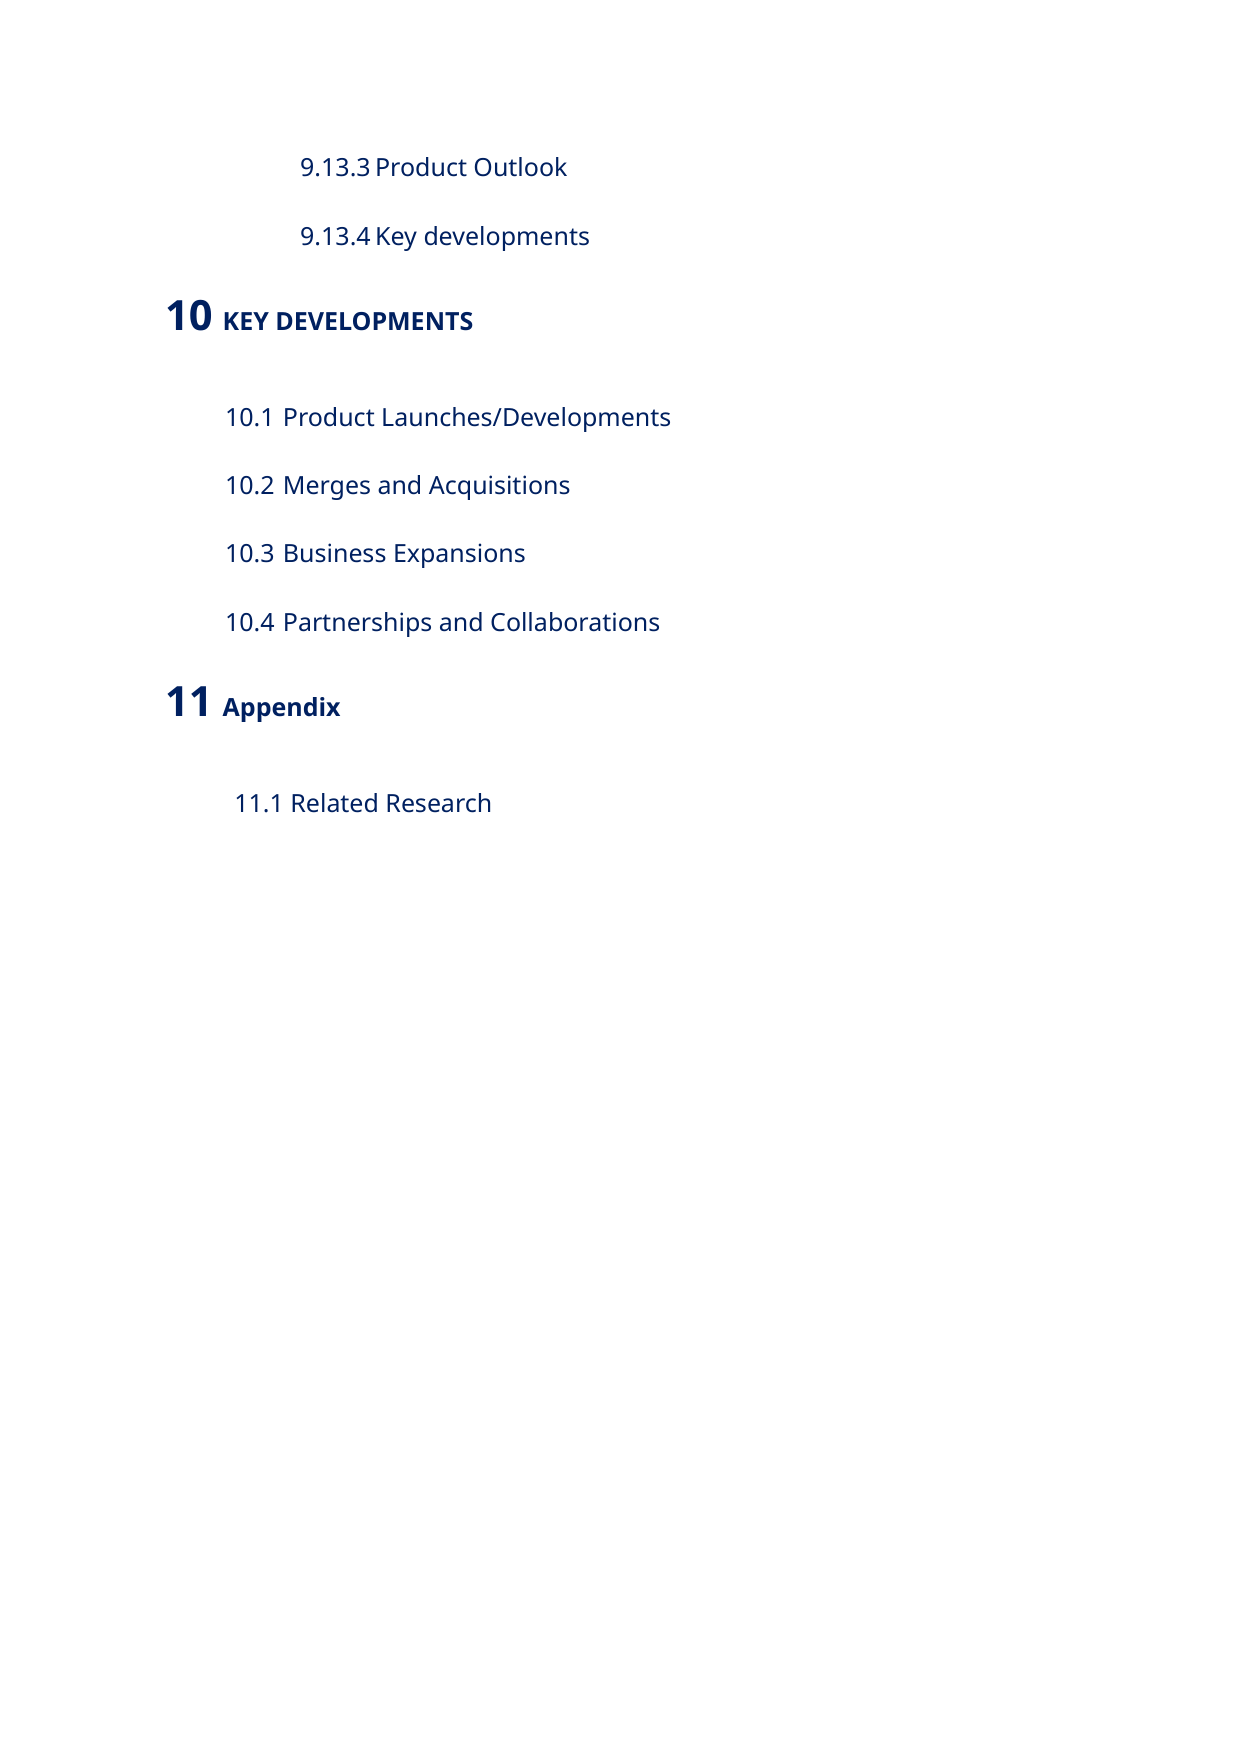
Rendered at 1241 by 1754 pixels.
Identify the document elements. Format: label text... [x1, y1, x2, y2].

list Merges and Acquisitions [225, 468, 1090, 502]
list KEY DEVELOPMENTS [165, 286, 1090, 343]
list Product Outlook [300, 150, 1090, 184]
list Key developments [300, 218, 1090, 252]
list Partnerships and Collaborations [225, 604, 1090, 638]
list Business Expansions [225, 536, 1090, 570]
list Appendix [165, 672, 1090, 729]
list Product Launches/Developments [225, 400, 1090, 434]
list 11.1 Related Research [189, 786, 1090, 820]
